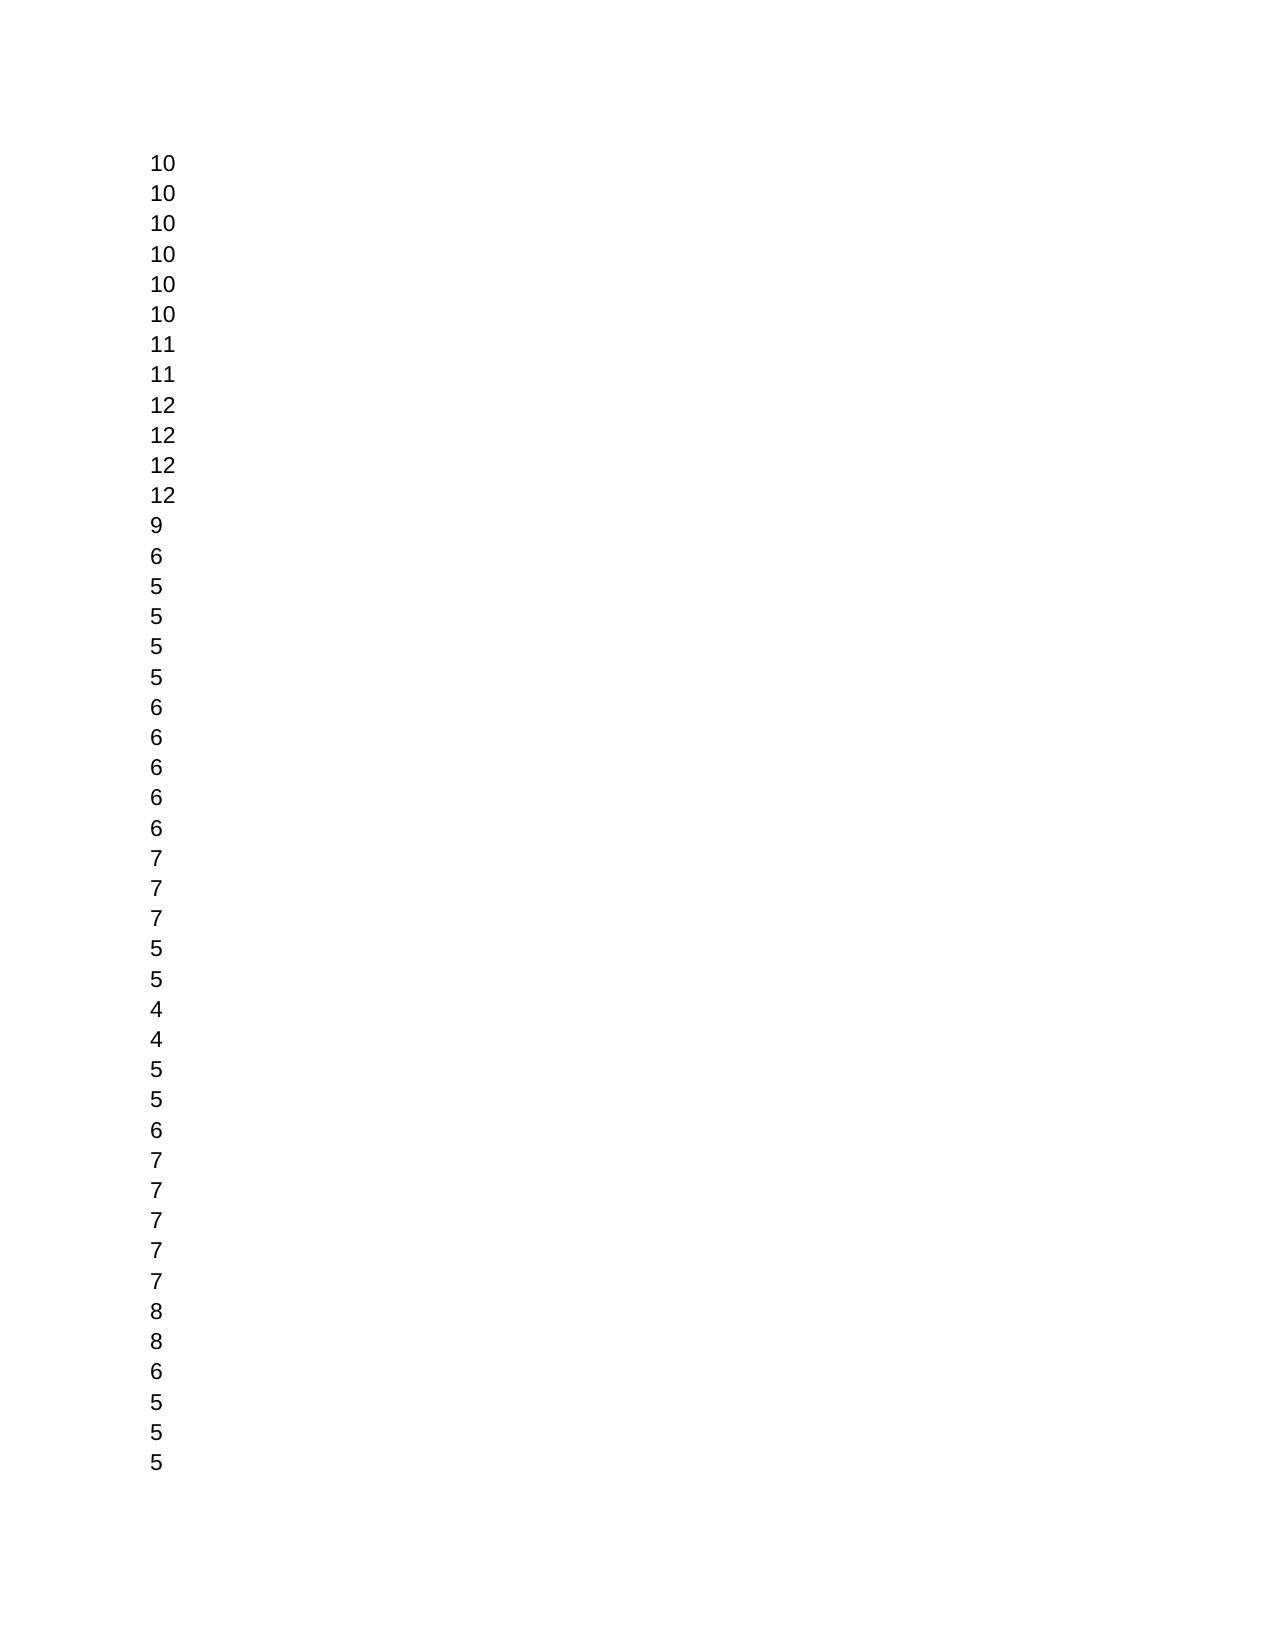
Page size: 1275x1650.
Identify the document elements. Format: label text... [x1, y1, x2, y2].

text 7 [150, 845, 1125, 871]
text 6 [150, 724, 1125, 750]
text 6 [150, 694, 1125, 720]
text 5 [150, 966, 1125, 992]
text 6 [150, 754, 1125, 781]
text 10 [150, 301, 1125, 327]
text 5 [150, 633, 1125, 660]
text 7 [150, 1237, 1125, 1264]
text 6 [150, 784, 1125, 811]
text 6 [150, 814, 1125, 841]
text 9 [150, 512, 1125, 539]
text 4 [150, 996, 1125, 1022]
text 5 [150, 573, 1125, 599]
text 6 [150, 1117, 1125, 1143]
text 7 [150, 1177, 1125, 1203]
text 10 [150, 210, 1125, 237]
text 10 [150, 241, 1125, 267]
text 12 [150, 422, 1125, 448]
text 5 [150, 935, 1125, 962]
text 12 [150, 482, 1125, 509]
text 6 [150, 1358, 1125, 1385]
text 5 [150, 1449, 1125, 1475]
text 7 [150, 875, 1125, 901]
text 7 [150, 905, 1125, 932]
text 5 [150, 1388, 1125, 1415]
text 5 [150, 1086, 1125, 1113]
text 10 [150, 150, 1125, 176]
text 12 [150, 452, 1125, 478]
text 12 [150, 392, 1125, 418]
text 11 [150, 331, 1125, 358]
text 5 [150, 603, 1125, 629]
text 7 [150, 1207, 1125, 1234]
text 10 [150, 180, 1125, 207]
text 6 [150, 543, 1125, 569]
text 8 [150, 1328, 1125, 1354]
text 10 [150, 271, 1125, 297]
text 5 [150, 663, 1125, 690]
text 7 [150, 1268, 1125, 1294]
text 11 [150, 361, 1125, 388]
text 4 [150, 1026, 1125, 1052]
text 5 [150, 1056, 1125, 1083]
text 5 [150, 1419, 1125, 1445]
text 8 [150, 1298, 1125, 1324]
text 7 [150, 1147, 1125, 1173]
